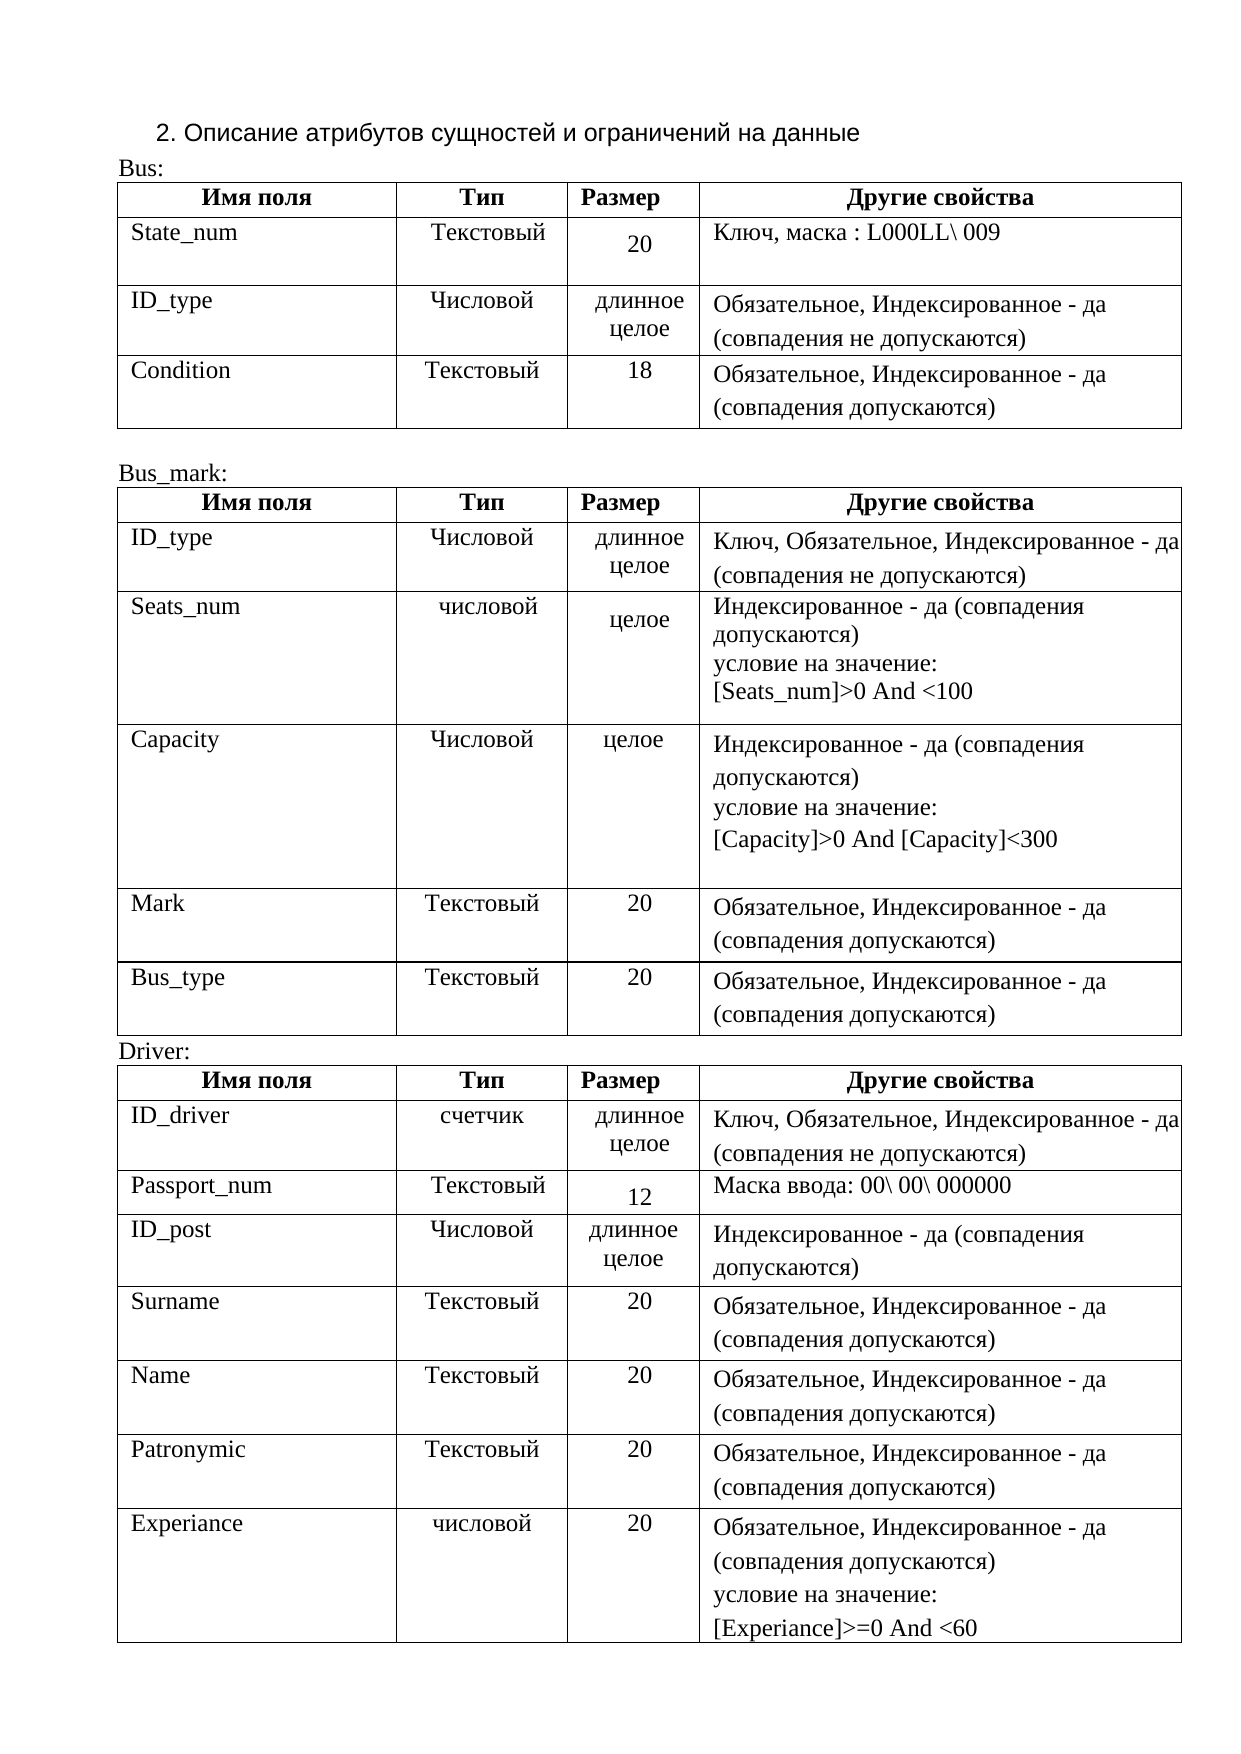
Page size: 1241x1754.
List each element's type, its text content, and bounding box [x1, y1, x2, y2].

table_cell Текстовый [397, 218, 567, 285]
table_cell Числовой [397, 523, 567, 591]
table_cell Индексированное - да (совпадения допускаются) условие на значение: [Capacity]>0 And [Capacity]<300 [700, 725, 1181, 887]
table_cell Обязательное, Индексированное - да (совпадения допускаются) [700, 889, 1181, 961]
table_cell Числовой [397, 286, 567, 354]
table_cell Ключ, Обязательное, Индексированное - да (совпадения не допускаются) [700, 523, 1181, 591]
table_header Другие свойства [700, 1066, 1181, 1100]
table_cell Condition [118, 356, 396, 428]
table_header Другие свойства [700, 183, 1181, 217]
table_cell Обязательное, Индексированное - да (совпадения не допускаются) [700, 286, 1181, 354]
table_header Размер [568, 1066, 699, 1100]
table_header Имя поля [118, 183, 396, 217]
table_cell числовой [397, 592, 567, 724]
table_cell Индексированное - да (совпадения допускаются) [700, 1215, 1181, 1286]
table_cell ID_type [118, 523, 396, 591]
table_cell Patronymic [118, 1435, 396, 1508]
table_cell Текстовый [397, 1287, 567, 1360]
table_cell 20 [568, 1435, 699, 1508]
table_cell Mark [118, 889, 396, 961]
table_cell Обязательное, Индексированное - да (совпадения допускаются) [700, 963, 1181, 1035]
table_header Имя поля [118, 1066, 396, 1100]
table_cell Passport_num [118, 1171, 396, 1214]
table_cell ID_driver [118, 1101, 396, 1169]
text Bus_mark: [118, 458, 1181, 487]
table_cell Surname [118, 1287, 396, 1360]
table_cell Обязательное, Индексированное - да (совпадения допускаются) [700, 1435, 1181, 1508]
table_header Имя поля [118, 488, 396, 522]
table_cell Маска ввода: 00\ 00\ 000000 [700, 1171, 1181, 1214]
table_cell целое [568, 592, 699, 724]
table_cell Обязательное, Индексированное - да (совпадения допускаются) [700, 1361, 1181, 1434]
table_cell 12 [568, 1171, 699, 1214]
table_cell длинное целое [568, 523, 699, 591]
table_cell 20 [568, 1361, 699, 1434]
table_cell числовой [397, 1509, 567, 1642]
text Driver: [118, 1036, 1181, 1065]
table_cell Bus_type [118, 963, 396, 1035]
table_cell 20 [568, 963, 699, 1035]
table_cell Текстовый [397, 1435, 567, 1508]
table_header Тип [397, 183, 567, 217]
table_header Тип [397, 1066, 567, 1100]
table_cell Name [118, 1361, 396, 1434]
table_cell Capacity [118, 725, 396, 887]
table_cell Обязательное, Индексированное - да (совпадения допускаются) условие на значение: [Experiance]>=0 And <60 [700, 1509, 1181, 1642]
table_header Тип [397, 488, 567, 522]
table_cell Обязательное, Индексированное - да (совпадения допускаются) [700, 1287, 1181, 1360]
table_cell Seats_num [118, 592, 396, 724]
table_cell Текстовый [397, 356, 567, 428]
table_cell 20 [568, 218, 699, 285]
table_cell ID_type [118, 286, 396, 354]
table_cell целое [568, 725, 699, 887]
table_cell Текстовый [397, 889, 567, 961]
table_cell Текстовый [397, 1171, 567, 1214]
table_header Размер [568, 183, 699, 217]
table_cell State_num [118, 218, 396, 285]
table_cell счетчик [397, 1101, 567, 1169]
table_cell ID_post [118, 1215, 396, 1286]
table_cell длинное целое [568, 286, 699, 354]
table_cell длинное целое [568, 1215, 699, 1286]
table_cell Текстовый [397, 1361, 567, 1434]
table_cell 20 [568, 889, 699, 961]
text Bus: [118, 153, 1181, 182]
table_header Другие свойства [700, 488, 1181, 522]
table_cell 18 [568, 356, 699, 428]
table_cell Текстовый [397, 963, 567, 1035]
table_header Размер [568, 488, 699, 522]
subtitle Описание атрибутов сущностей и ограничений на данные [118, 118, 1181, 147]
table_cell Числовой [397, 725, 567, 887]
table_cell Ключ, маска : L000LL\ 009 [700, 218, 1181, 285]
table_cell длинное целое [568, 1101, 699, 1169]
table_cell Ключ, Обязательное, Индексированное - да (совпадения не допускаются) [700, 1101, 1181, 1169]
table_cell Обязательное, Индексированное - да (совпадения допускаются) [700, 356, 1181, 428]
table_cell Experiance [118, 1509, 396, 1642]
table_cell 20 [568, 1287, 699, 1360]
table_cell Индексированное - да (совпадения допускаются) условие на значение: [Seats_num]>0 And <100 [700, 592, 1181, 724]
table_cell Числовой [397, 1215, 567, 1286]
table_cell 20 [568, 1509, 699, 1642]
